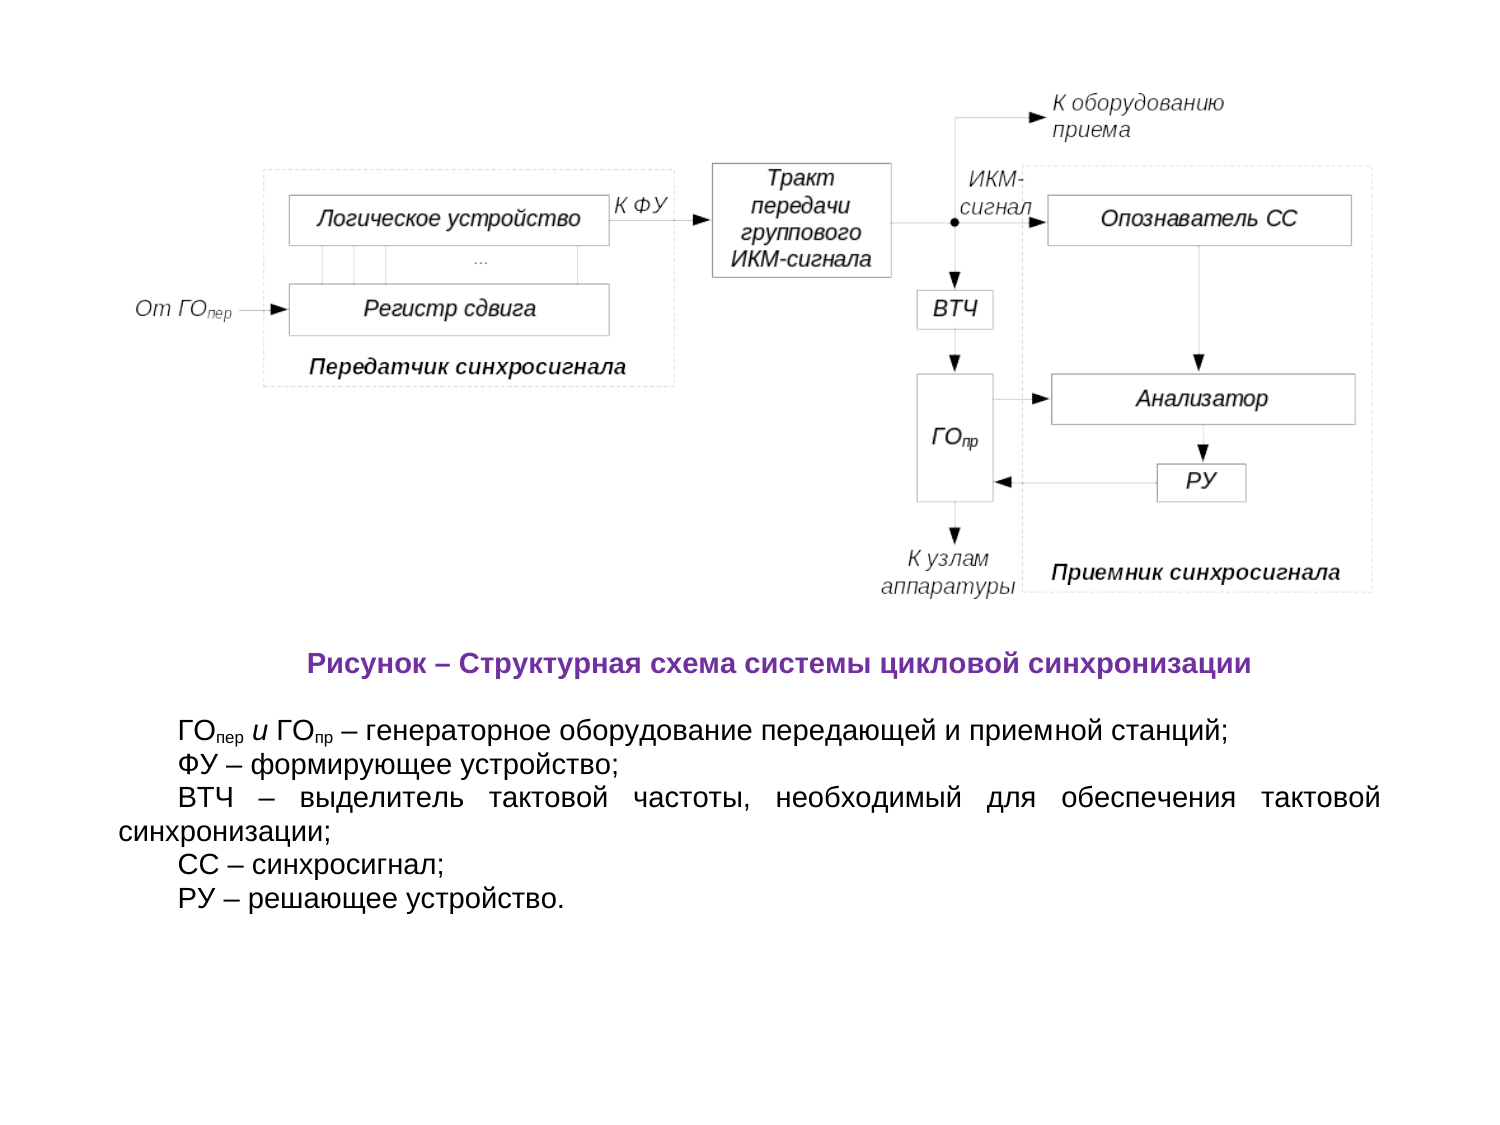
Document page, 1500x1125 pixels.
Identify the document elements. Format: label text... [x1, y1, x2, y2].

text Рисунок – Структурная схема системы цикловой синхронизации [118, 646, 1382, 679]
text ГОпер и ГОпр – генераторное оборудование передающей и приемной станций; [118, 713, 1382, 747]
text СС – синхросигнал; [118, 847, 1382, 881]
text ФУ – формирующее устройство; [118, 747, 1382, 780]
text РУ – решающее устройство. [118, 881, 1382, 914]
text ВТЧ – выделитель тактовой частоты, необходимый для обеспечения тактовой синхронизации; [118, 780, 1382, 847]
